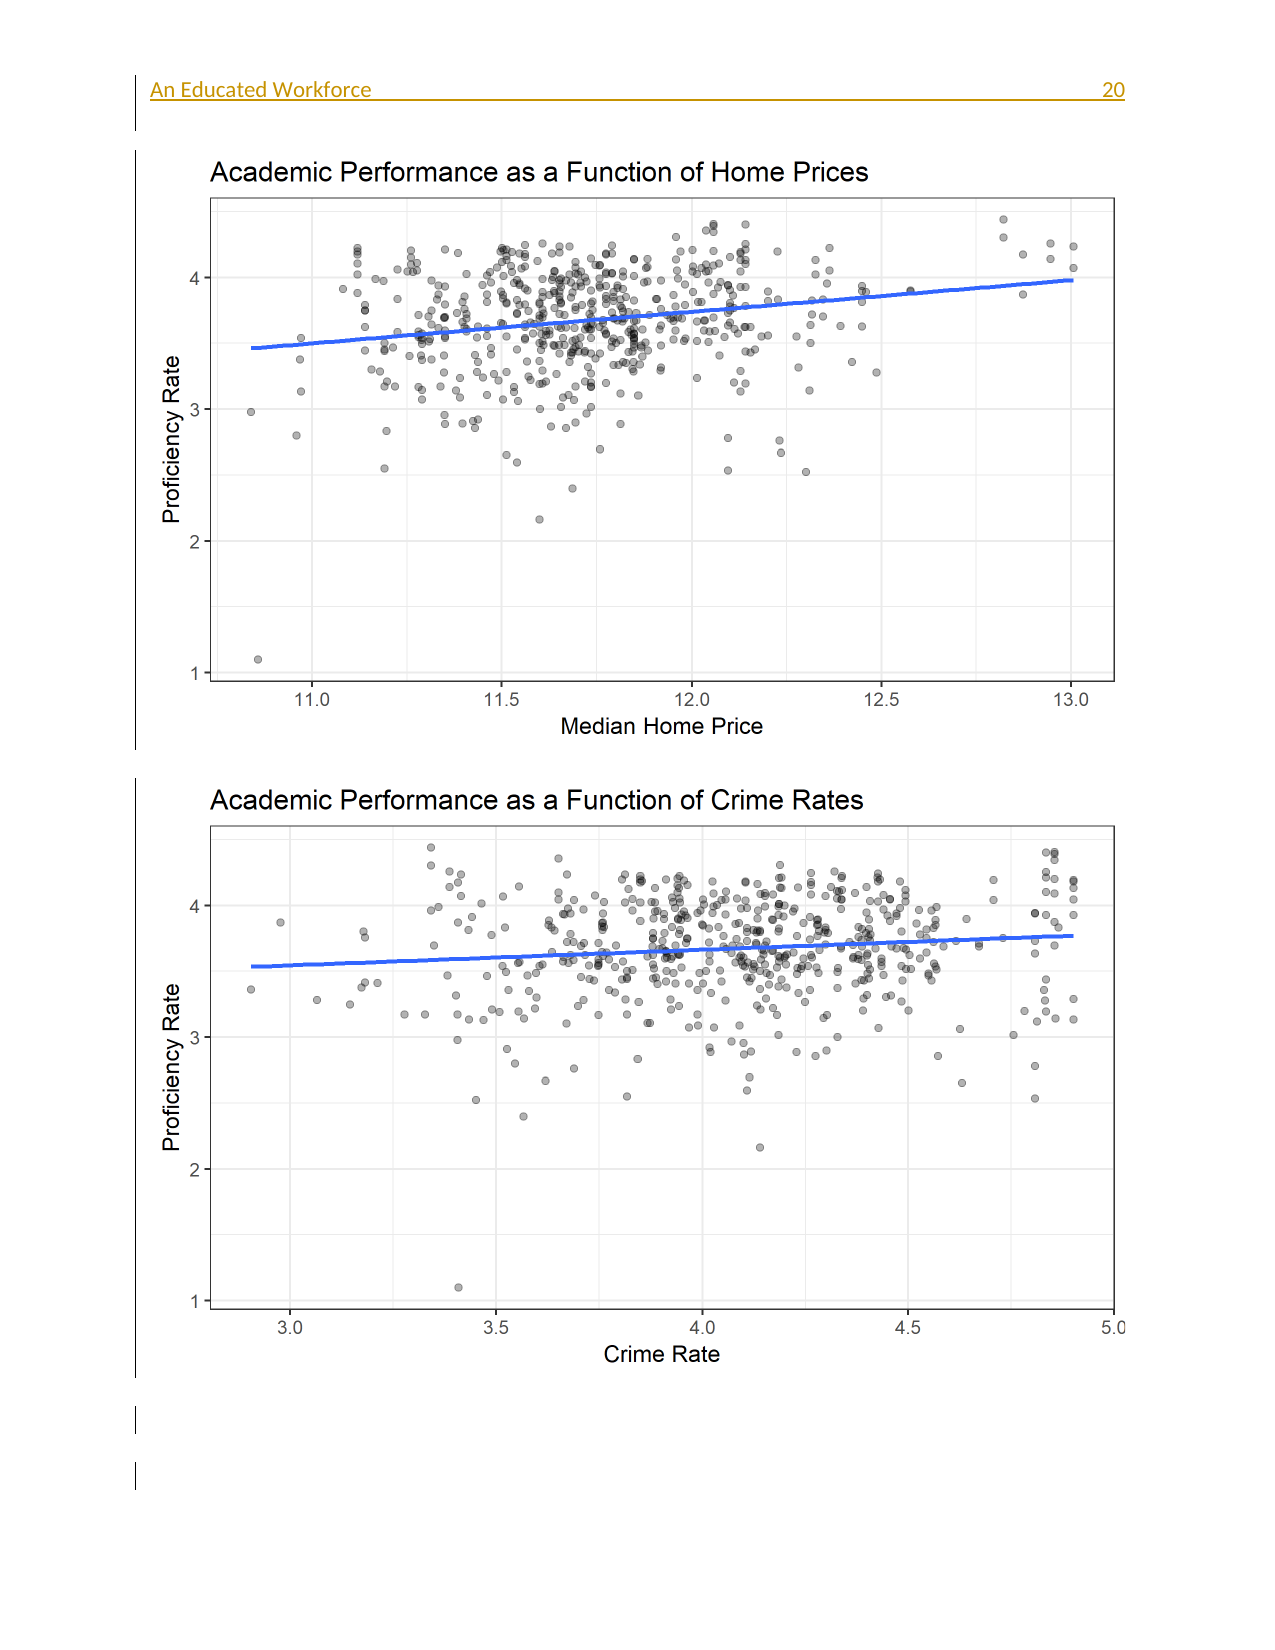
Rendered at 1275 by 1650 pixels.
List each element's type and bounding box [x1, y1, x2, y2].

picture [150, 778, 1125, 1378]
picture [150, 150, 1125, 750]
